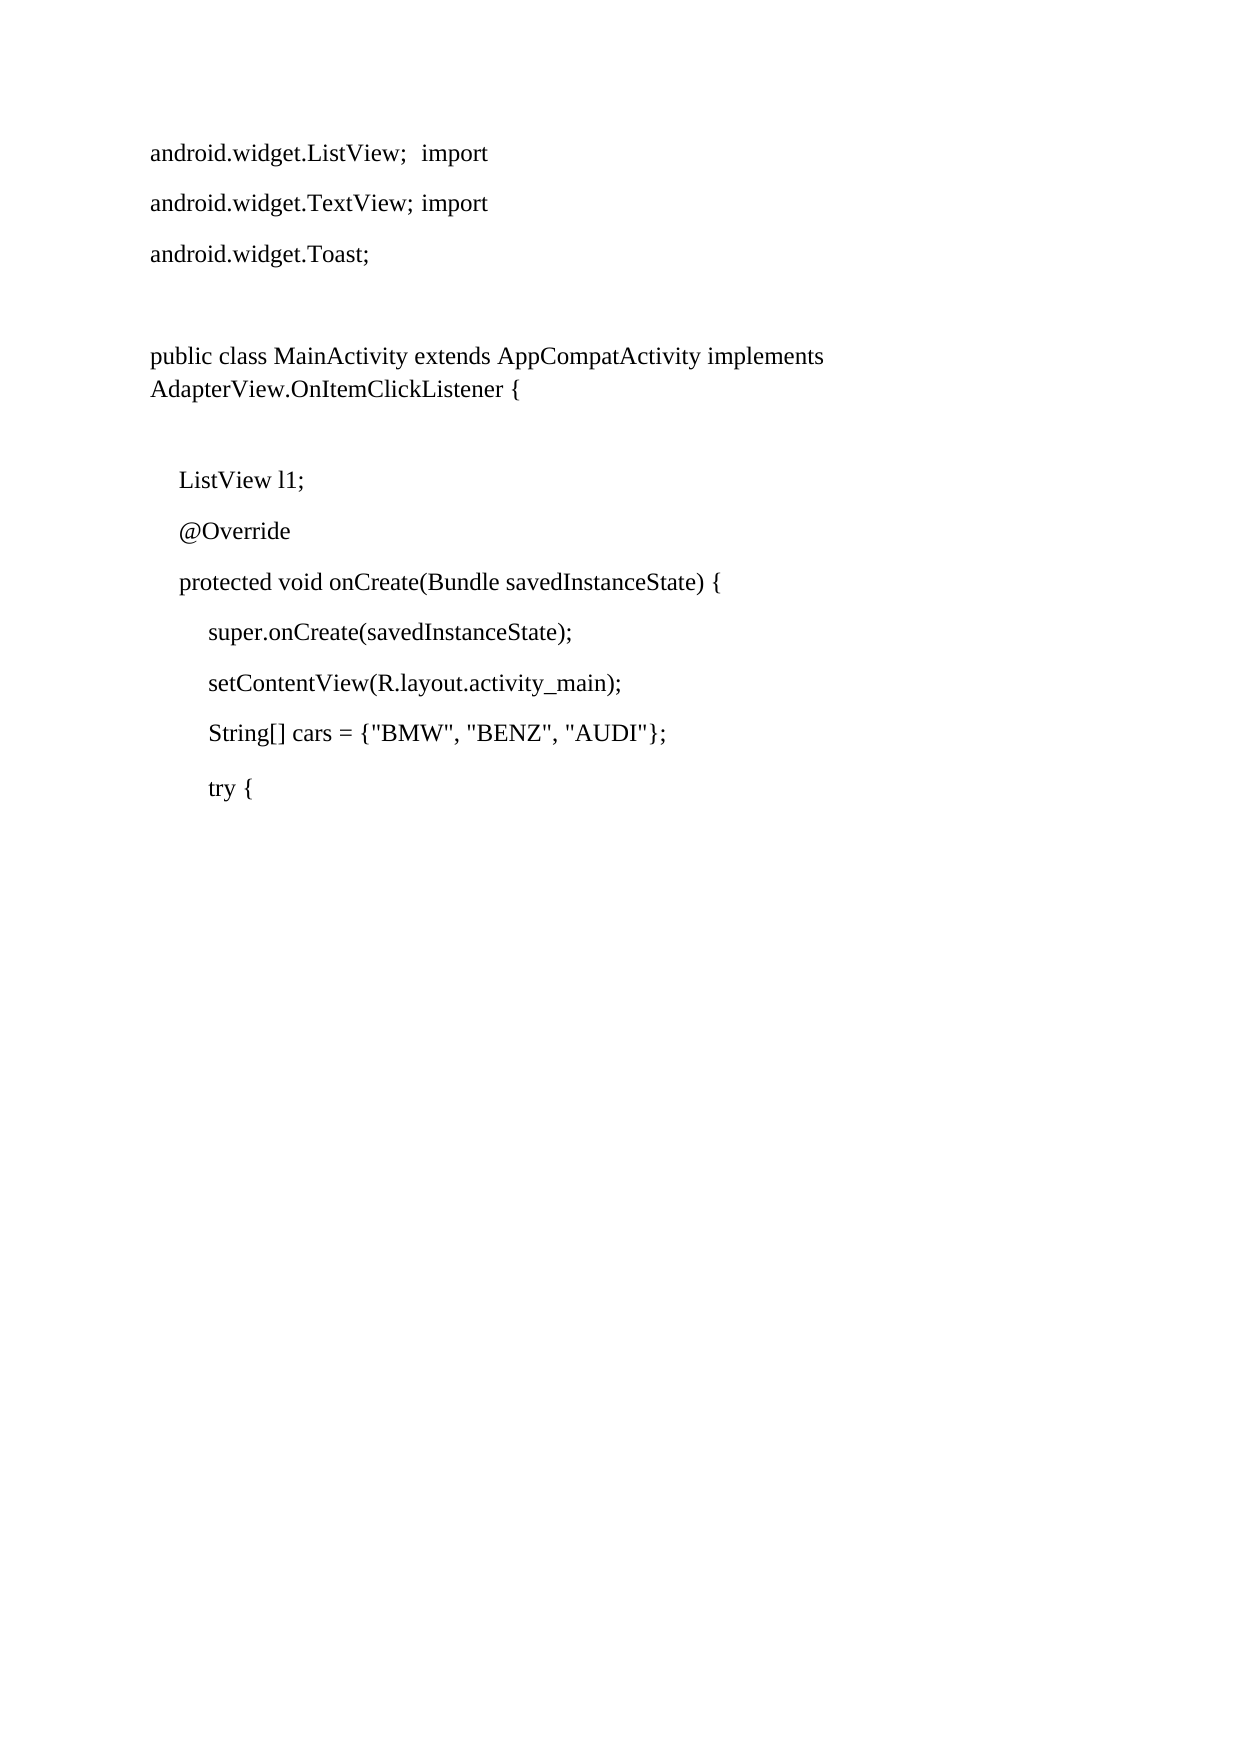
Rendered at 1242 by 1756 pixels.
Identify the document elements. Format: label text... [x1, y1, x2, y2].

text String[] cars = {"BMW", "BENZ", "AUDI"}; [208, 718, 1121, 747]
text public class MainActivity extends AppCompatActivity implements AdapterView.OnItemClickListener { [150, 341, 826, 403]
text protected void onCreate(Bundle savedInstanceState) { super.onCreate(savedInstanceState); setContentView(R.layout.activity_main); [179, 567, 725, 696]
text android.widget.ListView; import android.widget.TextView; import android.widget.Toast; [150, 138, 488, 267]
text try { [208, 773, 1121, 801]
text ListView l1; @Override [179, 466, 307, 545]
